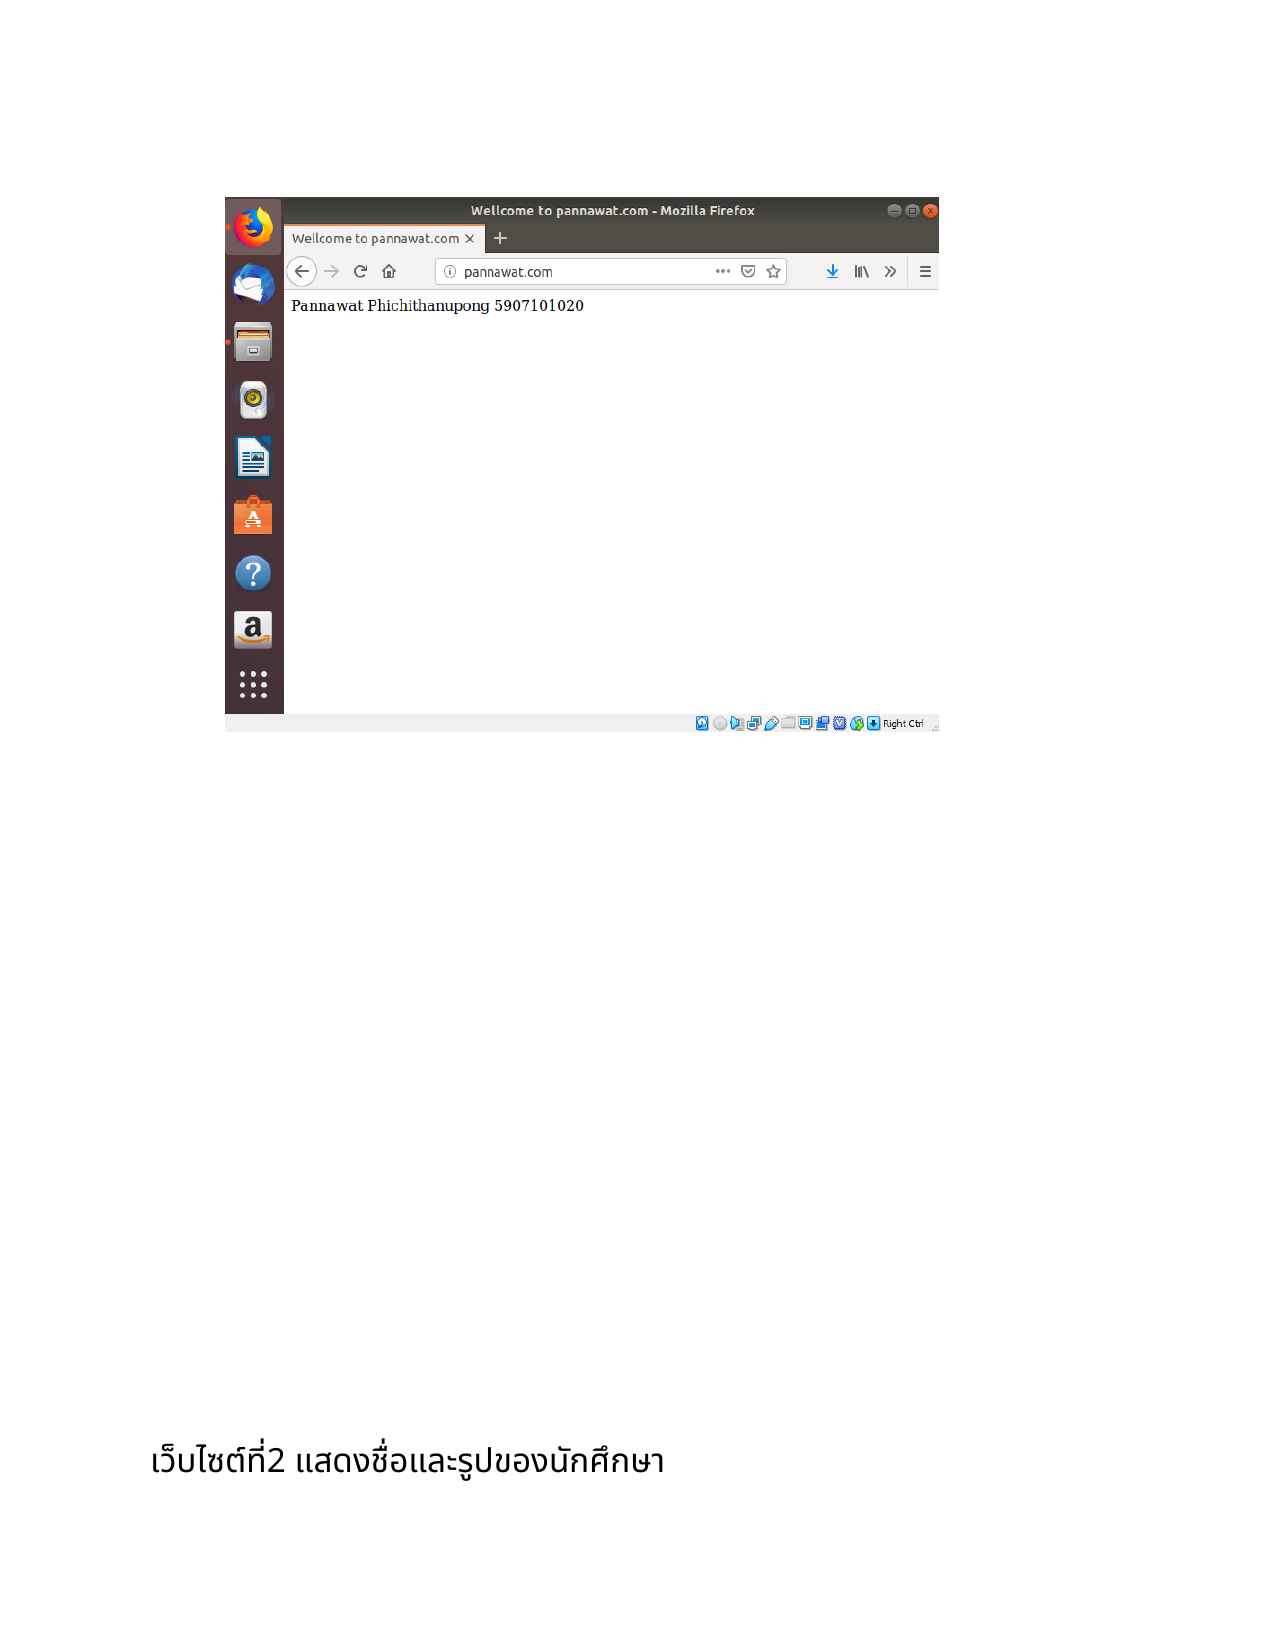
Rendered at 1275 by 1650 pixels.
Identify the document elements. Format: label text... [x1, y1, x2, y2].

text เว็บไซต์ที่2 แสดงชื่อและรูปของนักศึกษา [150, 1437, 1125, 1487]
picture [225, 197, 939, 732]
